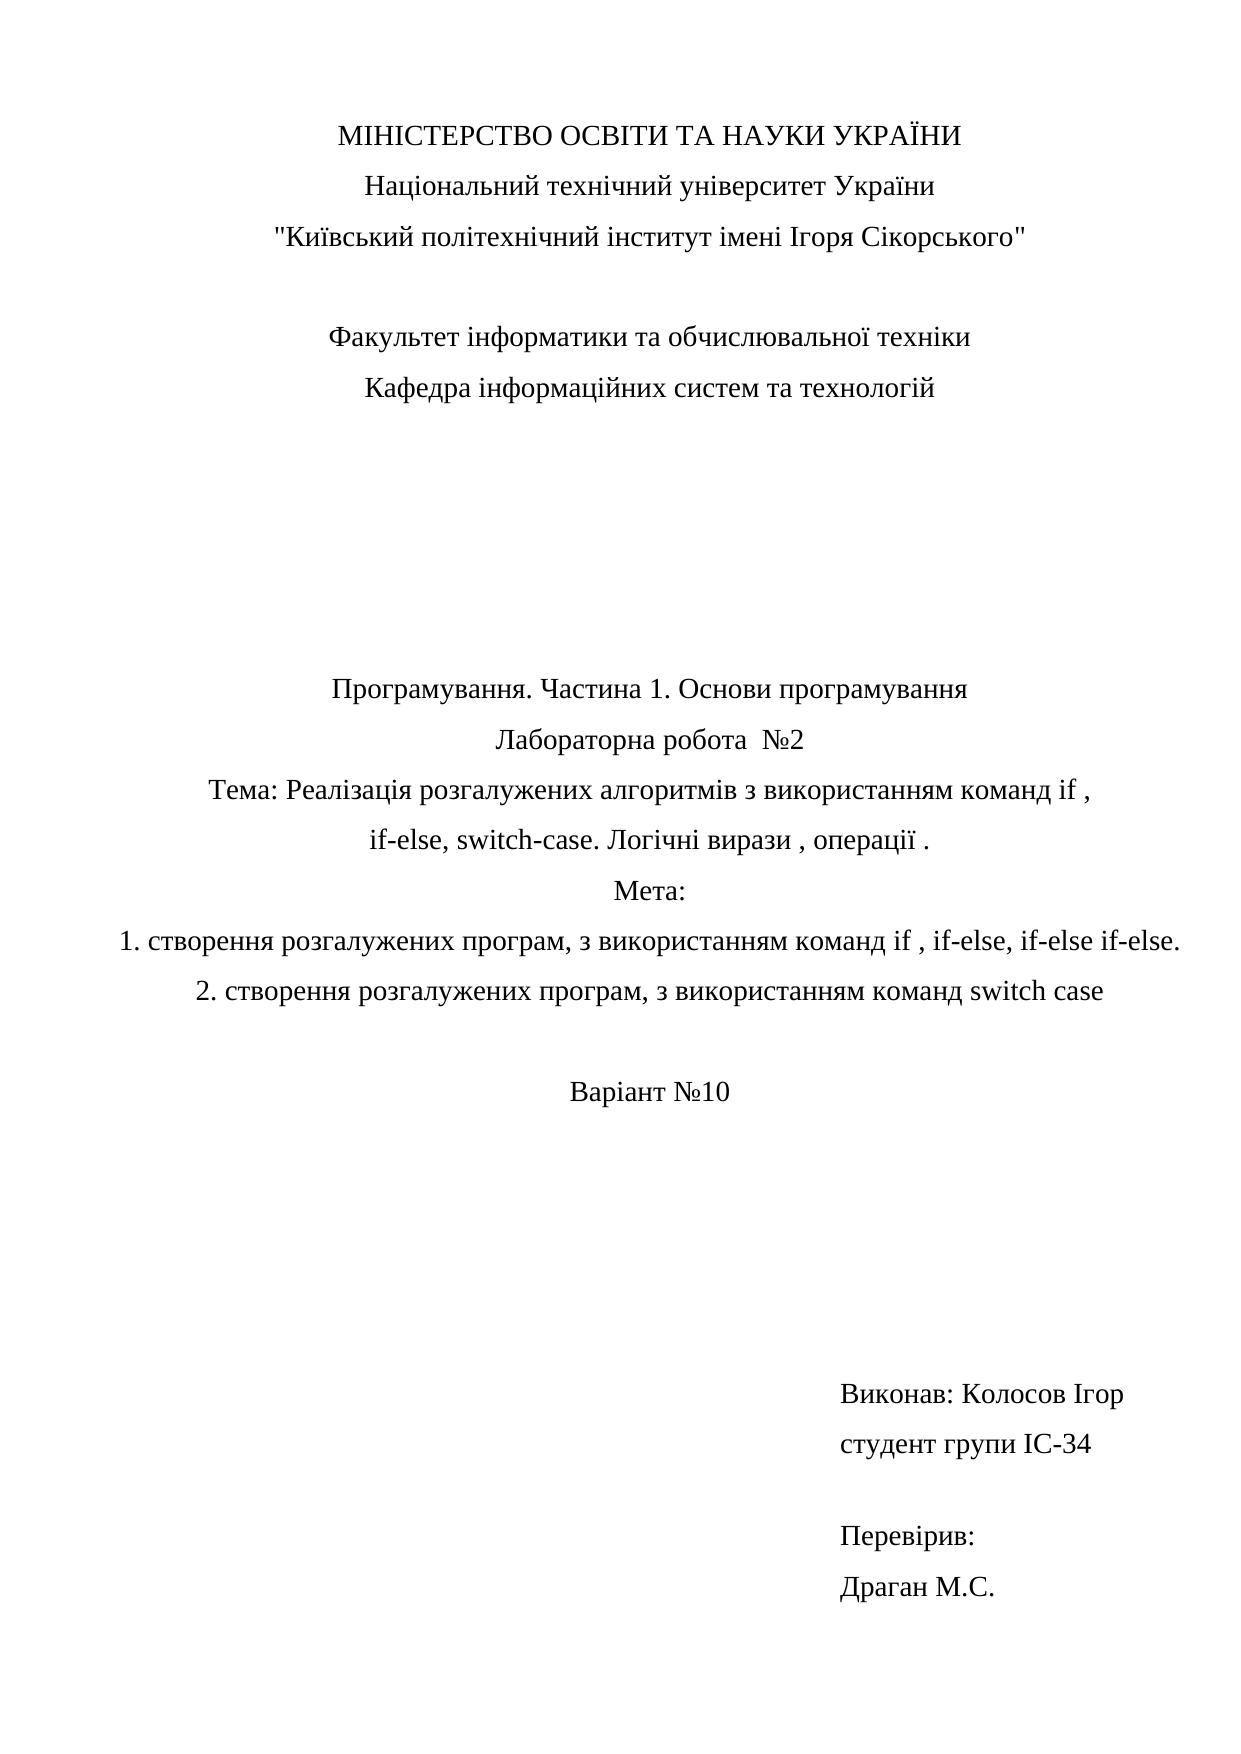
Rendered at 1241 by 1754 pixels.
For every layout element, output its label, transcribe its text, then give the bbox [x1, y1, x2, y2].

text студент групи ІС-34 [118, 1426, 1181, 1460]
text Перевірив: [118, 1518, 1181, 1552]
text МІНІСТЕРСТВО ОСВІТИ ТА НАУКИ УКРАЇНИ [118, 118, 1181, 152]
text 2. створення розгалужених програм, з використанням команд switch case [118, 973, 1181, 1007]
text Виконав: Колосов Ігор [118, 1376, 1181, 1409]
text Національний технічний університет України [118, 168, 1181, 202]
text Драган М.С. [118, 1569, 1181, 1602]
text Кафедра інформаційних систем та технологій [118, 370, 1181, 403]
text "Київський політехнічний інститут імені Ігоря Сікорського" [118, 219, 1181, 252]
text 1. створення розгалужених програм, з використанням команд if , if-else, іf-else if-else. [118, 923, 1181, 957]
text Факультет інформатики та обчислювальної техніки [118, 319, 1181, 353]
text Мета: [118, 873, 1181, 906]
text Варіант №10 [118, 1074, 1181, 1108]
text Програмування. Частина 1. Основи програмування [118, 672, 1181, 705]
text Лабораторна робота №2 [118, 722, 1181, 755]
text if-else, switch-case. Логічні вирази , операції . [118, 822, 1181, 856]
text Тема: Реалізація розгалужених алгоритмів з використанням команд if , [118, 772, 1181, 806]
